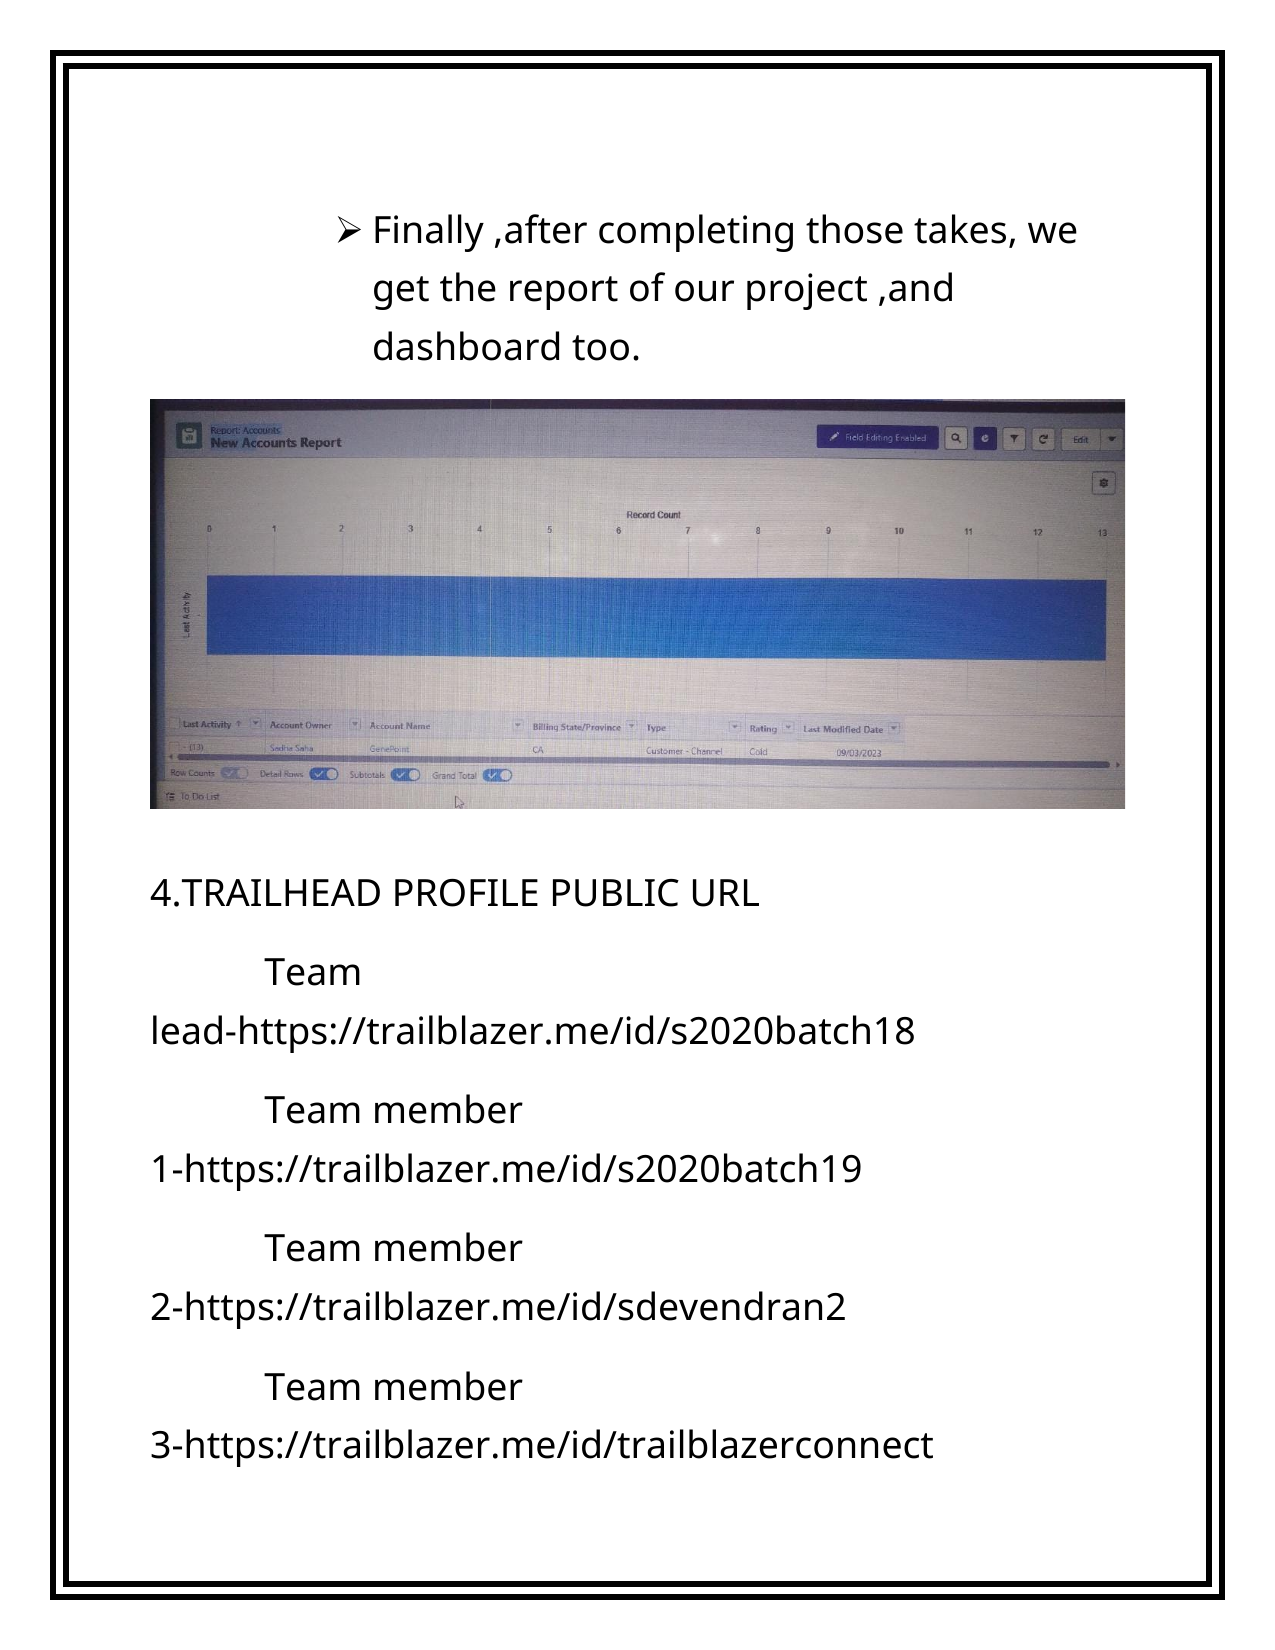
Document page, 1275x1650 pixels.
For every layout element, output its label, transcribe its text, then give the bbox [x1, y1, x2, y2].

text Team member 2-https://trailblazer.me/id/sdevendran2 [150, 1222, 1125, 1331]
list Finally ,after completing those takes, we get the report of our project ,and dashboard too. [334, 203, 1125, 371]
text Team member 3-https://trailblazer.me/id/trailblazerconnect [150, 1360, 1125, 1469]
text 4.TRAILHEAD PROFILE PUBLIC URL [150, 866, 1125, 917]
picture [150, 399, 1125, 809]
text Team member 1-https://trailblazer.me/id/s2020batch19 [150, 1084, 1125, 1193]
text Team lead-https://trailblazer.me/id/s2020batch18 [150, 946, 1125, 1055]
